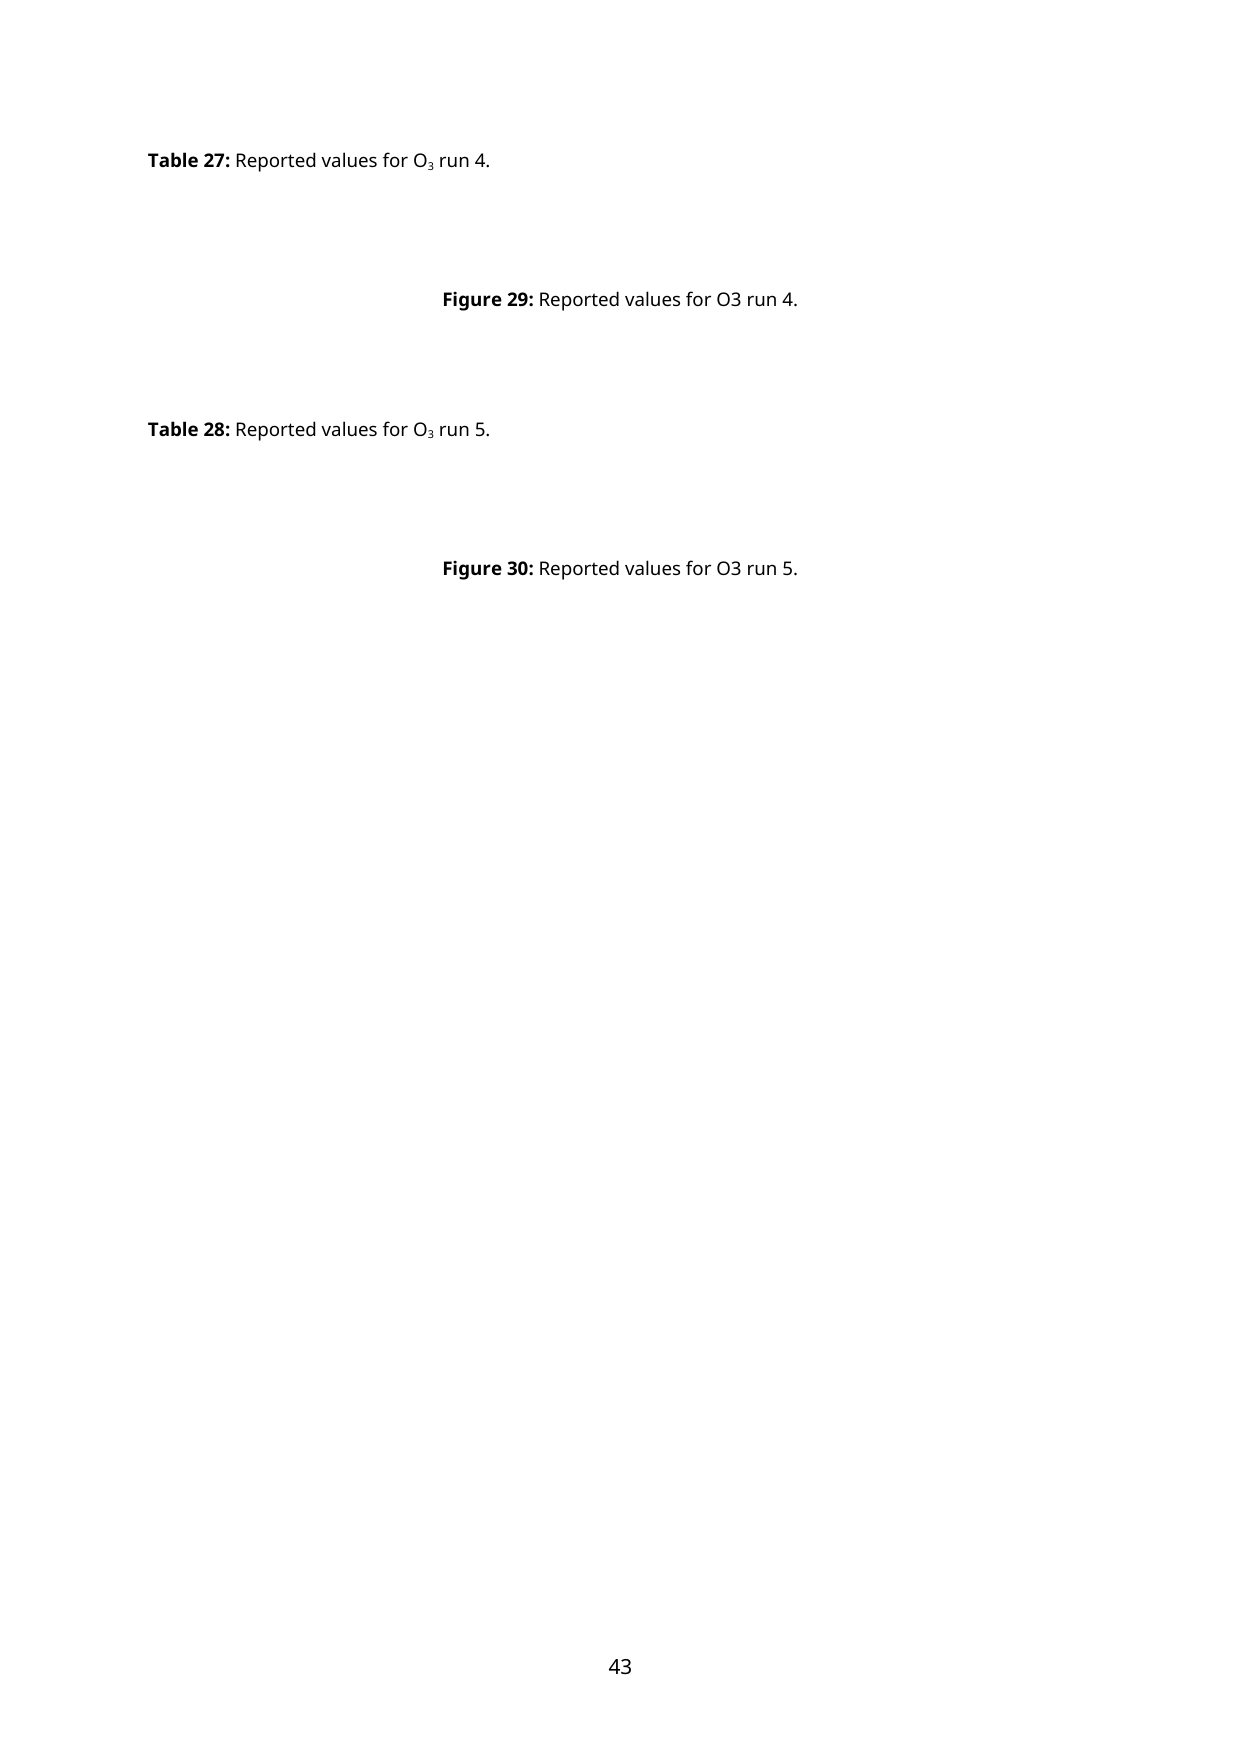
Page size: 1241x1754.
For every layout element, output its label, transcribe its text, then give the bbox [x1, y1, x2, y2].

text Figure 30: Reported values for O3 run 5. [148, 555, 1093, 581]
text Figure 29: Reported values for O3 run 4. [148, 287, 1093, 312]
